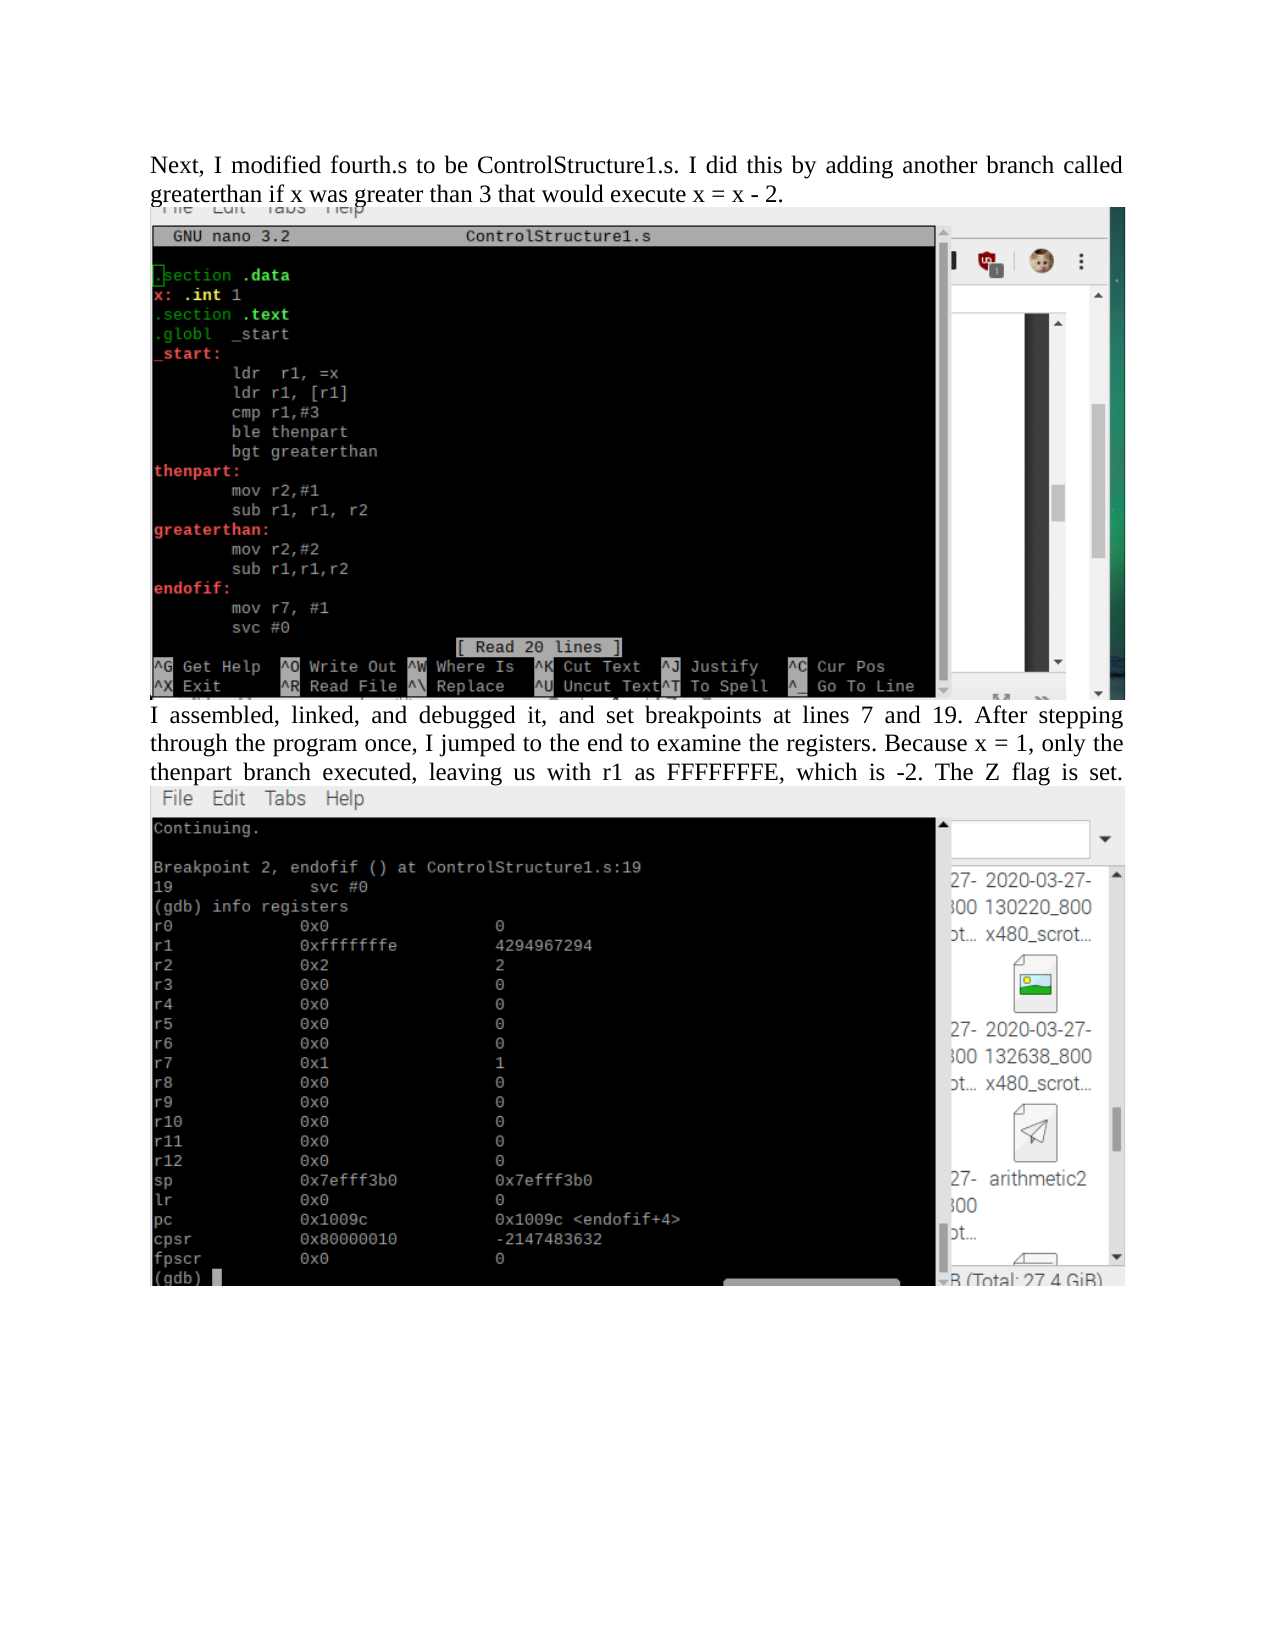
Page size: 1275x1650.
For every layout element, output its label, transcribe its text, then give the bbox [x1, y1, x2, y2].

text I assembled, linked, and debugged it, and set breakpoints at lines 7 and 19. After stepping through the program once, I jumped to the end to examine the registers. Because x = 1, only the thenpart branch executed, leaving us with r1 as FFFFFFFE, which is -2. The Z flag is set. [150, 700, 1125, 786]
text Next, I modified fourth.s to be ControlStructure1.s. I did this by adding another branch called greaterthan if x was greater than 3 that would execute x = x - 2. [150, 150, 1125, 207]
picture [150, 207, 1125, 700]
picture [150, 786, 1125, 1286]
